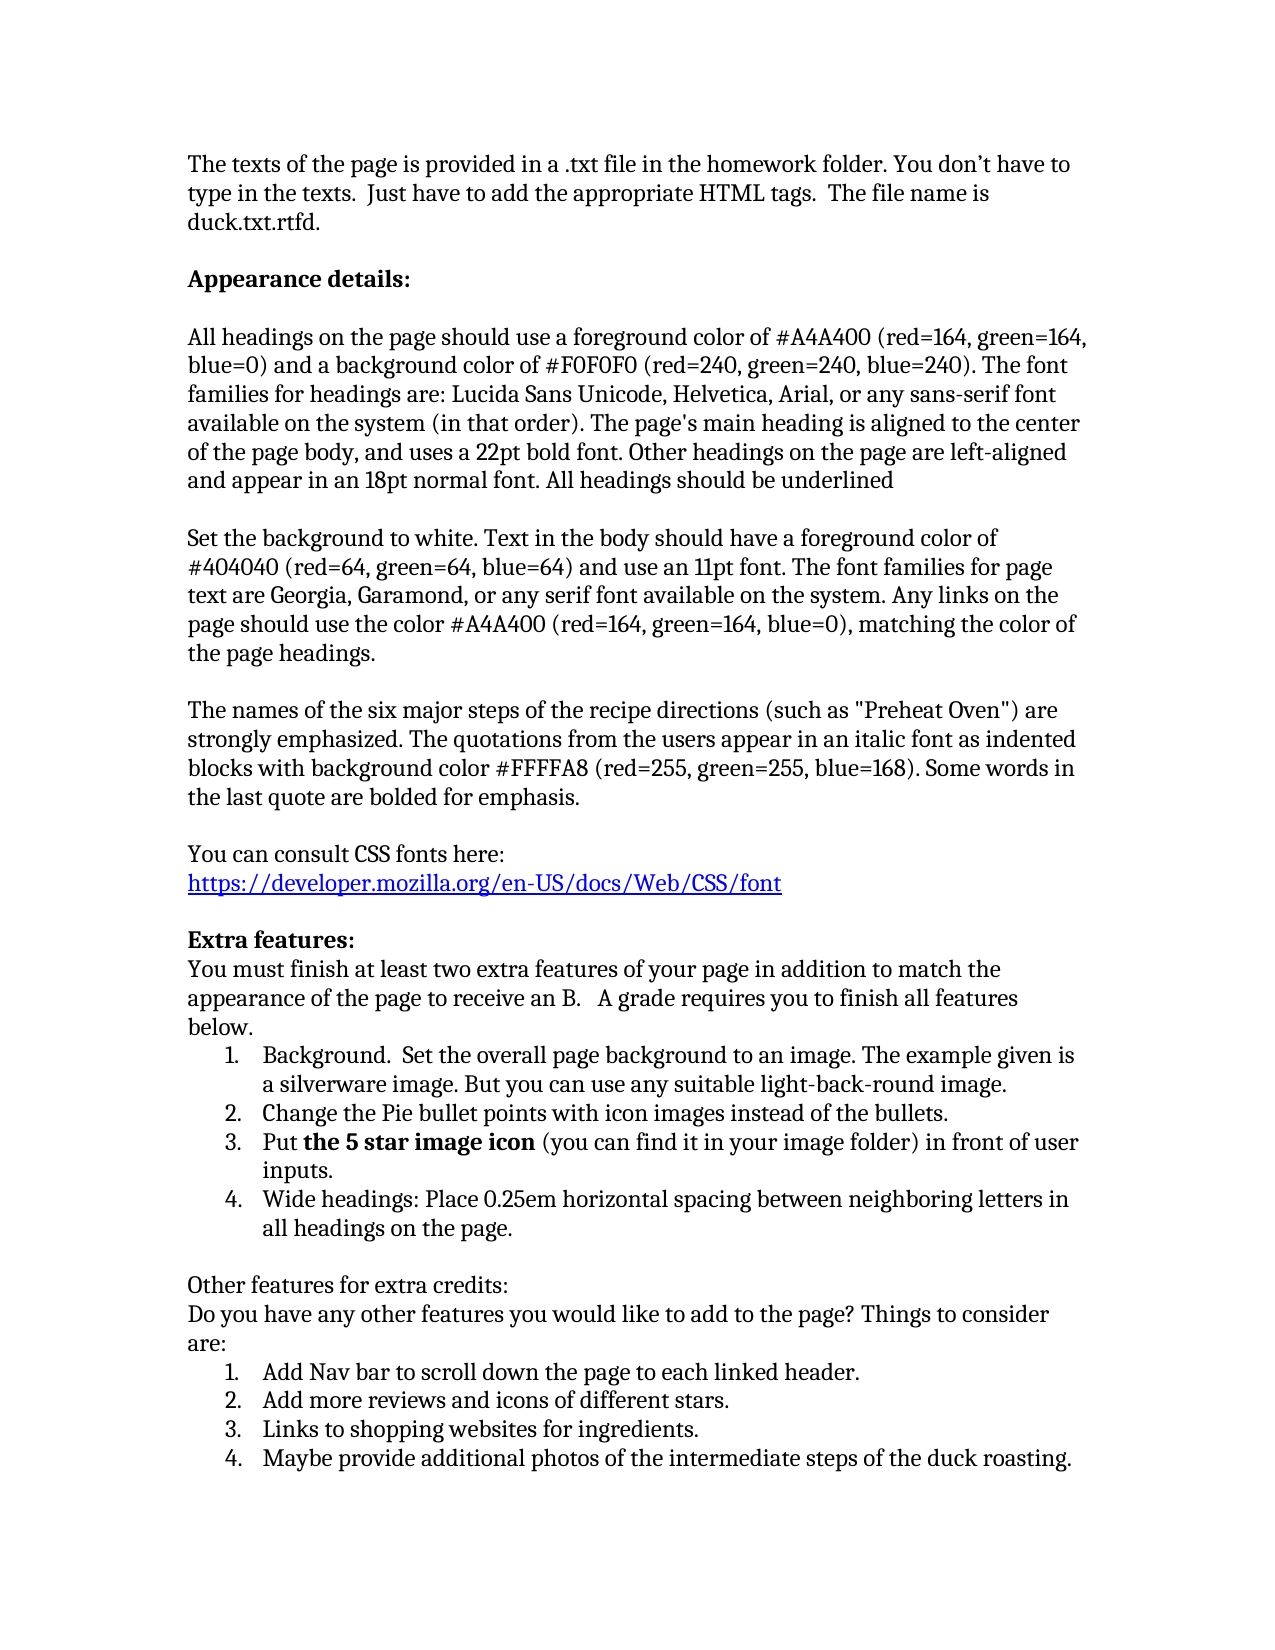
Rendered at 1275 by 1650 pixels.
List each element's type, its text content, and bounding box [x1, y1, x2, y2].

list Background. Set the overall page background to an image. The example given is a silverware image. But you can use any suitable light-back-round image. [225, 1041, 1087, 1099]
list Change the Pie bullet points with icon images instead of the bullets. [225, 1099, 1087, 1127]
list Add more reviews and icons of different stars. [225, 1386, 1087, 1415]
text The names of the six major steps of the recipe directions (such as "Preheat Oven") are strongly emphasized. The quotations from the users appear in an italic font as indented blocks with background color #FFFFA8 (red=255, green=255, blue=168). Some words in the last quote are bolded for emphasis. [187, 696, 1087, 811]
text https://developer.mozilla.org/en-US/docs/Web/CSS/font [187, 869, 1087, 897]
text The texts of the page is provided in a .txt file in the homework folder. You don’t have to type in the texts. Just have to add the appropriate HTML tags. The file name is duck.txt.rtfd. [187, 150, 1087, 236]
list Links to shopping websites for ingredients. [225, 1415, 1087, 1444]
text Other features for extra credits: [187, 1271, 1087, 1300]
text All headings on the page should use a foreground color of #A4A400 (red=164, green=164, blue=0) and a background color of #F0F0F0 (red=240, green=240, blue=240). The font families for headings are: Lucida Sans Unicode, Helvetica, Arial, or any sans-serif font available on the system (in that order). The page's main heading is aligned to the center of the page body, and uses a 22pt bold font. Other headings on the page are left-aligned and appear in an 18pt normal font. All headings should be underlined [187, 322, 1087, 495]
text You must finish at least two extra features of your page in addition to match the appearance of the page to receive an B. A grade requires you to finish all features below. [187, 955, 1087, 1041]
text Appearance details: [187, 265, 1087, 294]
list Add Nav bar to scroll down the page to each linked header. [225, 1357, 1087, 1386]
text Do you have any other features you would like to add to the page? Things to consider are: [187, 1300, 1087, 1357]
list Put the 5 star image icon (you can find it in your image folder) in front of user inputs. [225, 1127, 1087, 1185]
text Extra features: [187, 926, 1087, 955]
list Maybe provide additional photos of the intermediate steps of the duck roasting. [225, 1444, 1087, 1472]
list Wide headings: Place 0.25em horizontal spacing between neighboring letters in all headings on the page. [225, 1185, 1087, 1242]
text Set the background to white. Text in the body should have a foreground color of #404040 (red=64, green=64, blue=64) and use an 11pt font. The font families for page text are Georgia, Garamond, or any serif font available on the system. Any links on the page should use the color #A4A400 (red=164, green=164, blue=0), matching the color of the page headings. [187, 524, 1087, 667]
text You can consult CSS fonts here: [187, 840, 1087, 869]
